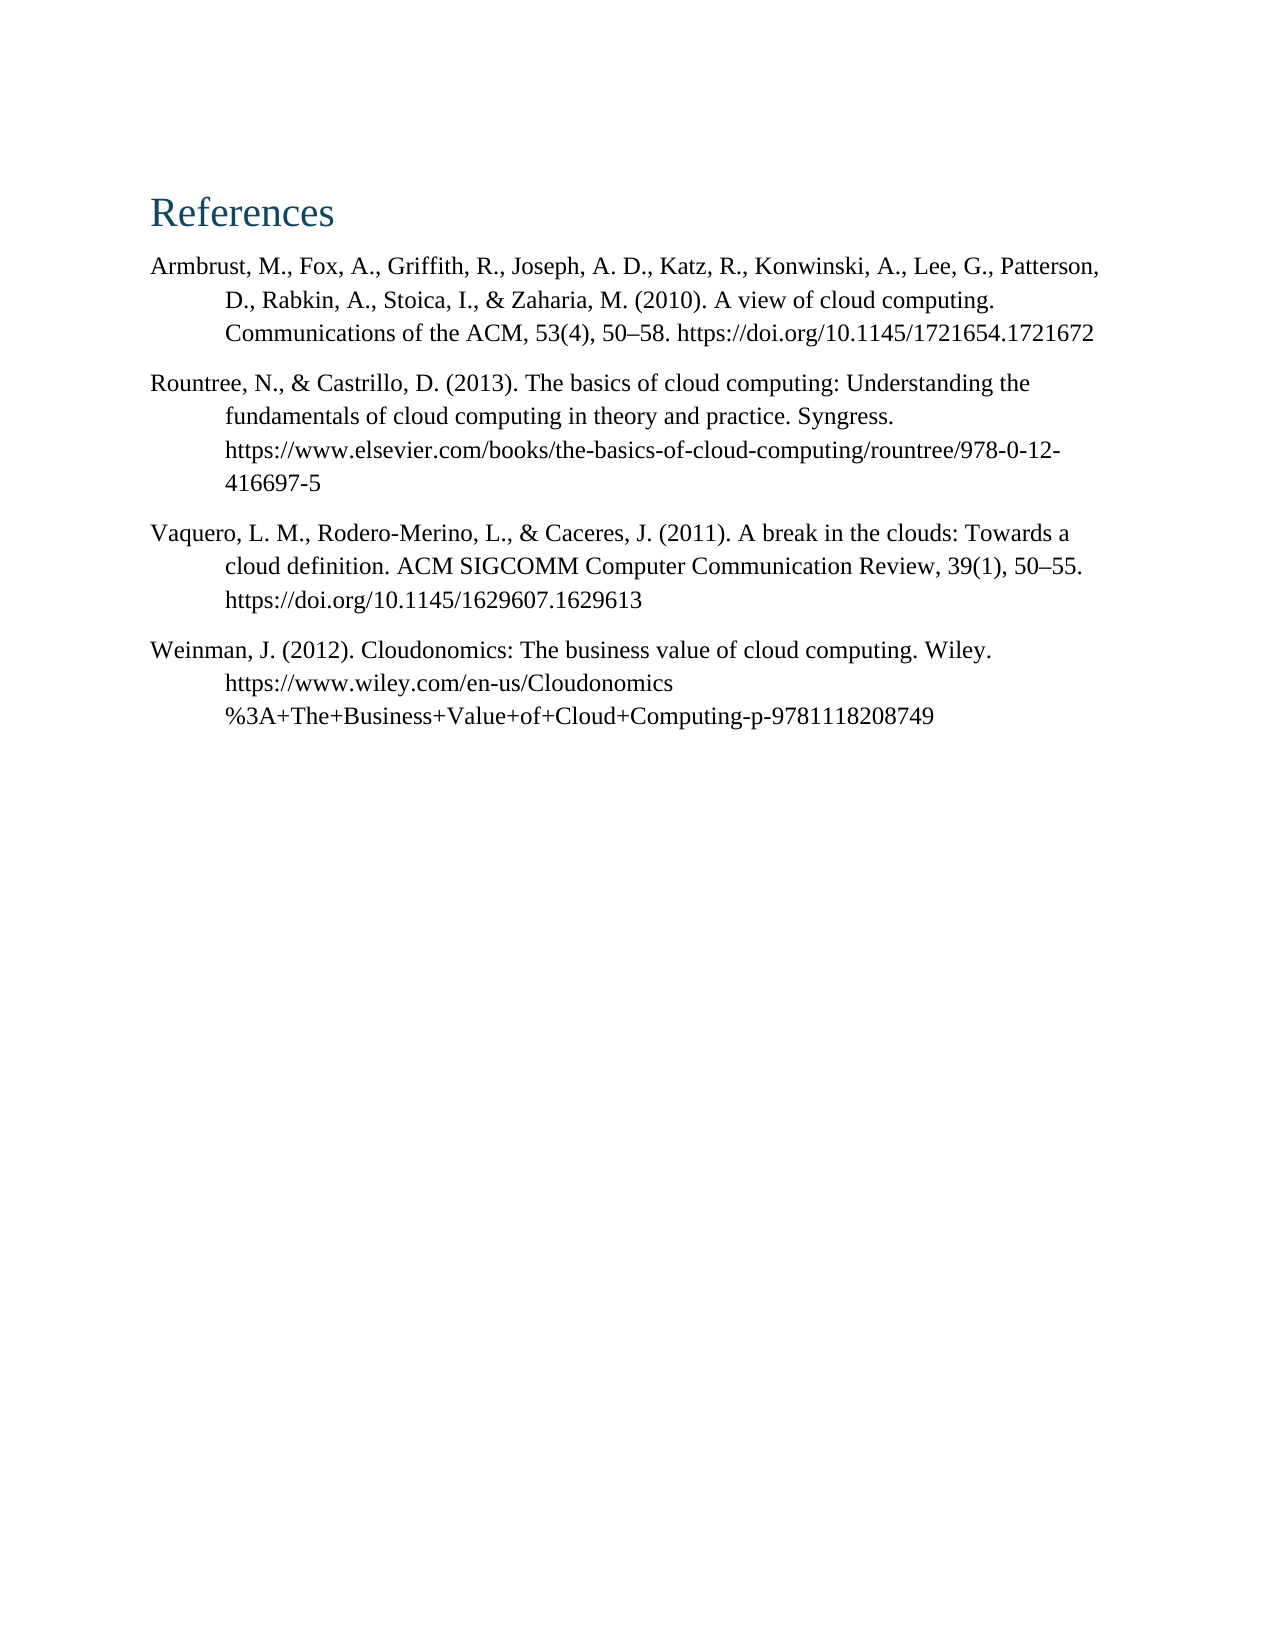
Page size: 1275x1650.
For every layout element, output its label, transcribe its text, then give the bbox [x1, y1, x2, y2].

subtitle References [150, 187, 1125, 235]
text Weinman, J. (2012). Cloudonomics: The business value of cloud computing. Wiley. https://www.wiley.com/en-us/Cloudonomics%3A+The+Business+Value+of+Cloud+Computing-p-9781118208749 [150, 635, 1125, 730]
text Armbrust, M., Fox, A., Griffith, R., Joseph, A. D., Katz, R., Konwinski, A., Lee, G., Patterson, D., Rabkin, A., Stoica, I., & Zaharia, M. (2010). A view of cloud computing. Communications of the ACM, 53(4), 50–58. https://doi.org/10.1145/1721654.1721672 [150, 251, 1125, 347]
text Vaquero, L. M., Rodero‐Merino, L., & Caceres, J. (2011). A break in the clouds: Towards a cloud definition. ACM SIGCOMM Computer Communication Review, 39(1), 50–55. https://doi.org/10.1145/1629607.1629613 [150, 518, 1125, 613]
text Rountree, N., & Castrillo, D. (2013). The basics of cloud computing: Understanding the fundamentals of cloud computing in theory and practice. Syngress. https://www.elsevier.com/books/the-basics-of-cloud-computing/rountree/978-0-12-416697-5 [150, 368, 1125, 497]
